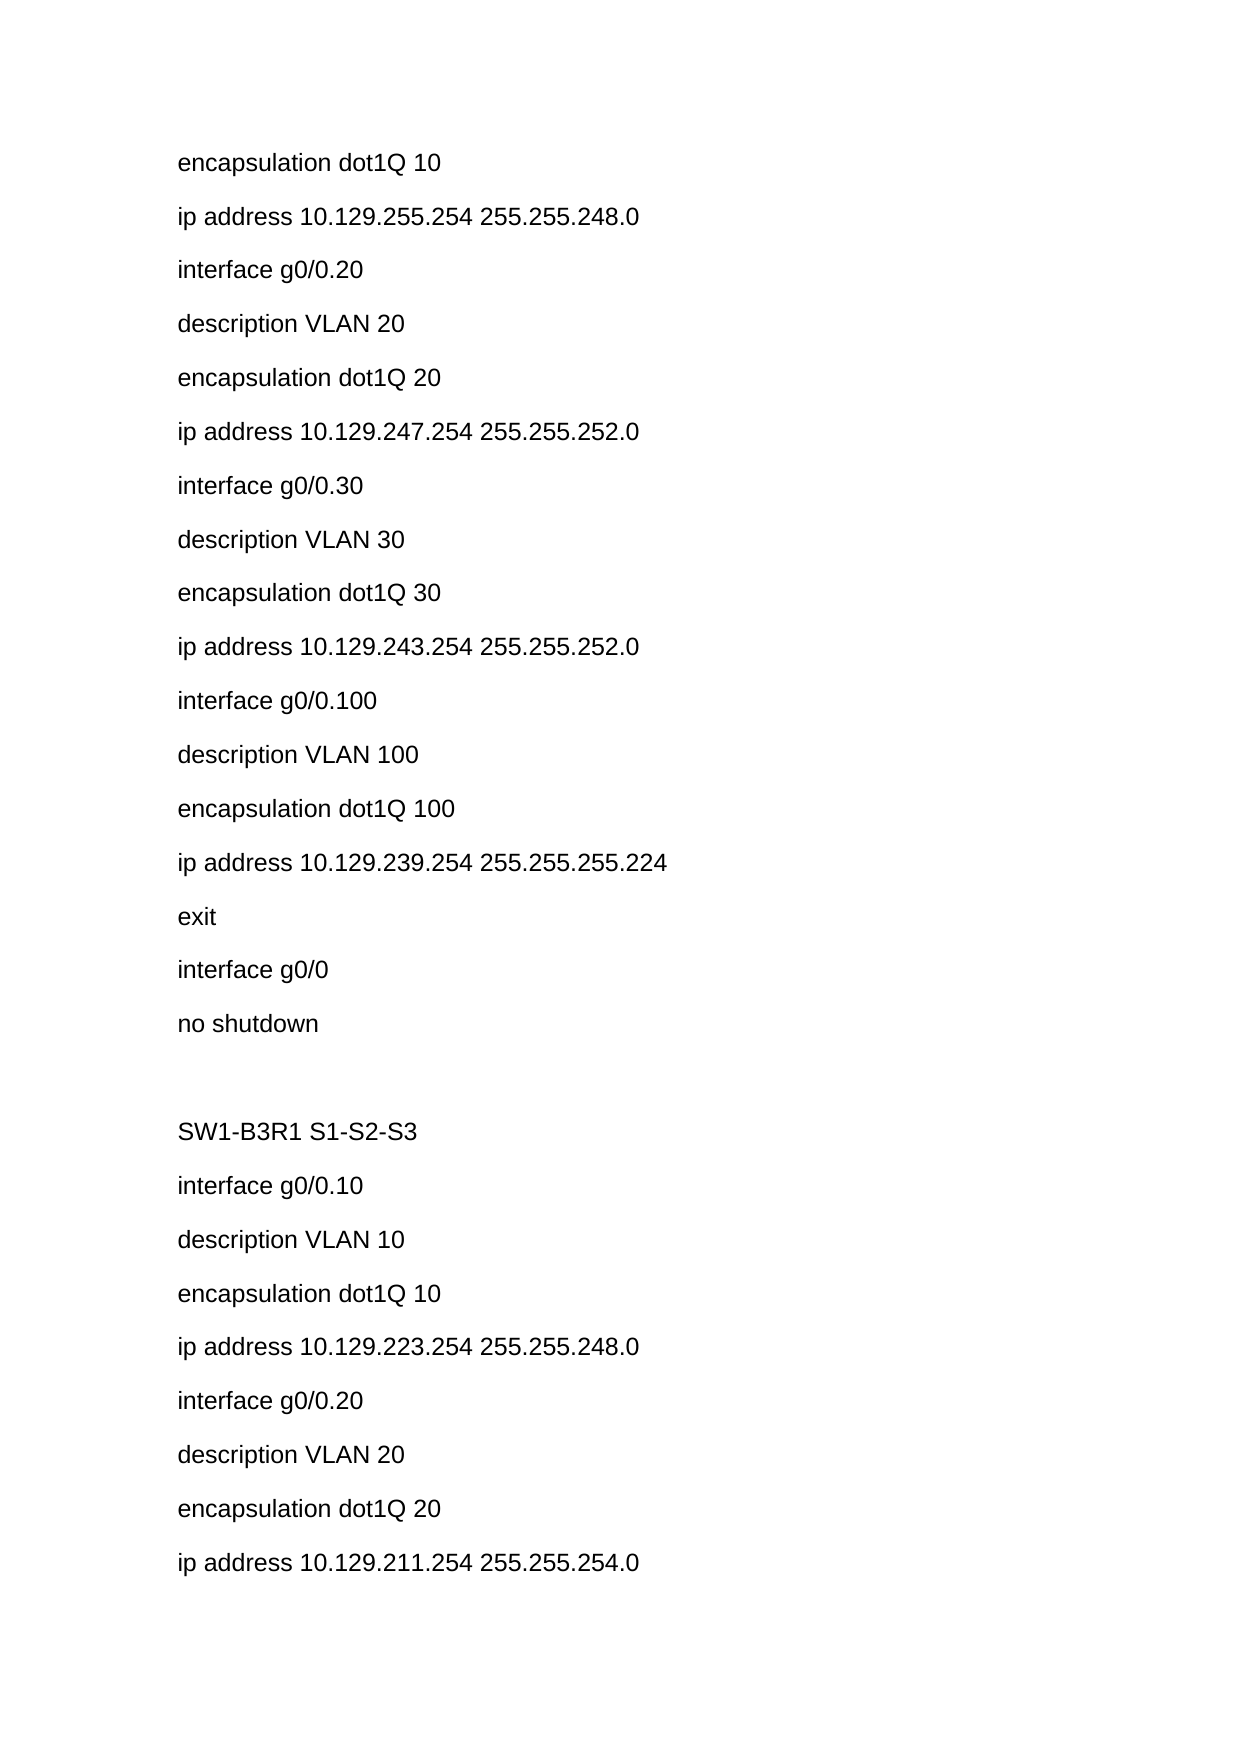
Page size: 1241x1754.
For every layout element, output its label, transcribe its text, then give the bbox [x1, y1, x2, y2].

text encapsulation dot1Q 30 [177, 578, 1063, 607]
text encapsulation dot1Q 20 [177, 1494, 1063, 1523]
text SW1-B3R1 S1-S2-S3 [177, 1117, 1063, 1146]
text ip address 10.129.211.254 255.255.254.0 [177, 1548, 1063, 1577]
text ip address 10.129.239.254 255.255.255.224 [177, 848, 1063, 876]
text no shutdown [177, 1009, 1063, 1038]
text interface g0/0 [177, 955, 1063, 984]
text interface g0/0.20 [177, 255, 1063, 284]
text encapsulation dot1Q 20 [177, 363, 1063, 392]
text description VLAN 20 [177, 309, 1063, 338]
text interface g0/0.100 [177, 686, 1063, 715]
text encapsulation dot1Q 100 [177, 794, 1063, 823]
text ip address 10.129.255.254 255.255.248.0 [177, 201, 1063, 230]
text description VLAN 20 [177, 1440, 1063, 1469]
text description VLAN 10 [177, 1225, 1063, 1253]
text description VLAN 100 [177, 740, 1063, 769]
text encapsulation dot1Q 10 [177, 148, 1063, 176]
text exit [177, 902, 1063, 930]
text encapsulation dot1Q 10 [177, 1278, 1063, 1307]
text interface g0/0.20 [177, 1386, 1063, 1415]
text interface g0/0.30 [177, 471, 1063, 499]
text ip address 10.129.243.254 255.255.252.0 [177, 632, 1063, 661]
text description VLAN 30 [177, 524, 1063, 553]
text interface g0/0.10 [177, 1171, 1063, 1199]
text ip address 10.129.223.254 255.255.248.0 [177, 1332, 1063, 1361]
text ip address 10.129.247.254 255.255.252.0 [177, 417, 1063, 446]
